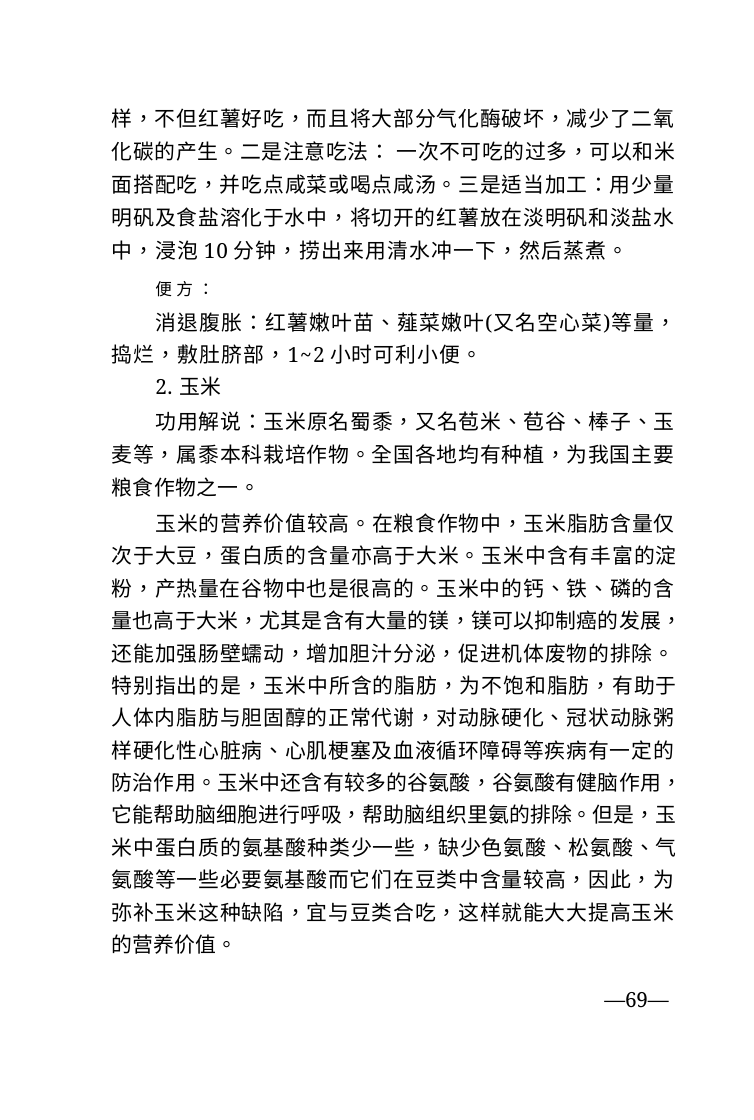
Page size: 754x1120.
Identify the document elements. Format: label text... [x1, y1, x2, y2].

text 2. 玉米 [155, 374, 686, 400]
text 便 方 ： [155, 279, 686, 299]
text 消退腹胀：红薯嫩叶苗、薤菜嫩叶(又名空心菜)等量， 捣烂，敷肚脐部，1~2小时可利小便。 [111, 308, 686, 368]
text 功用解说：玉米原名蜀黍，又名苞米、苞谷、棒子、玉 麦等，属黍本科栽培作物。全国各地均有种植，为我国主要 粮食作物之一。 [111, 407, 676, 501]
text 玉米的营养价值较高。在粮食作物中，玉米脂肪含量仅 次于大豆，蛋白质的含量亦高于大米。玉米中含有丰富的淀 粉，产热量在谷物中也是很高的。玉米中的钙、铁、磷的含 量也高于大米，尤其是含有大量的镁，镁可以抑制癌的发展， 还能加强肠壁蠕动，增加胆汁分泌，促进机体废物的排除。 特别指出的是，玉米中所含的脂肪，为不饱和脂肪，有助于 人体内脂肪与胆固醇的正常代谢，对动脉硬化、冠状动脉粥 样硬化性心脏病、心肌梗塞及血液循环障碍等疾病有一定的 防治作用。玉米中还含有较多的谷氨酸，谷氨酸有健脑作用， 它能帮助脑细胞进行呼吸，帮助脑组织里氨的排除。但是，玉 米中蛋白质的氨基酸种类少一些，缺少色氨酸、松氨酸、气 氨酸等一些必要氨基酸而它们在豆类中含量较高，因此，为 弥补玉米这种缺陷，宜与豆类合吃，这样就能大大提高玉米 的营养价值。 [111, 509, 683, 959]
text 样，不但红薯好吃，而且将大部分气化酶破坏，减少了二氧 化碳的产生。二是注意吃法： 一次不可吃的过多，可以和米 面搭配吃，并吃点咸菜或喝点咸汤。三是适当加工：用少量 明矾及食盐溶化于水中，将切开的红薯放在淡明矾和淡盐水 中，浸泡10分钟，捞出来用清水冲一下，然后蒸煮。 [111, 104, 676, 265]
